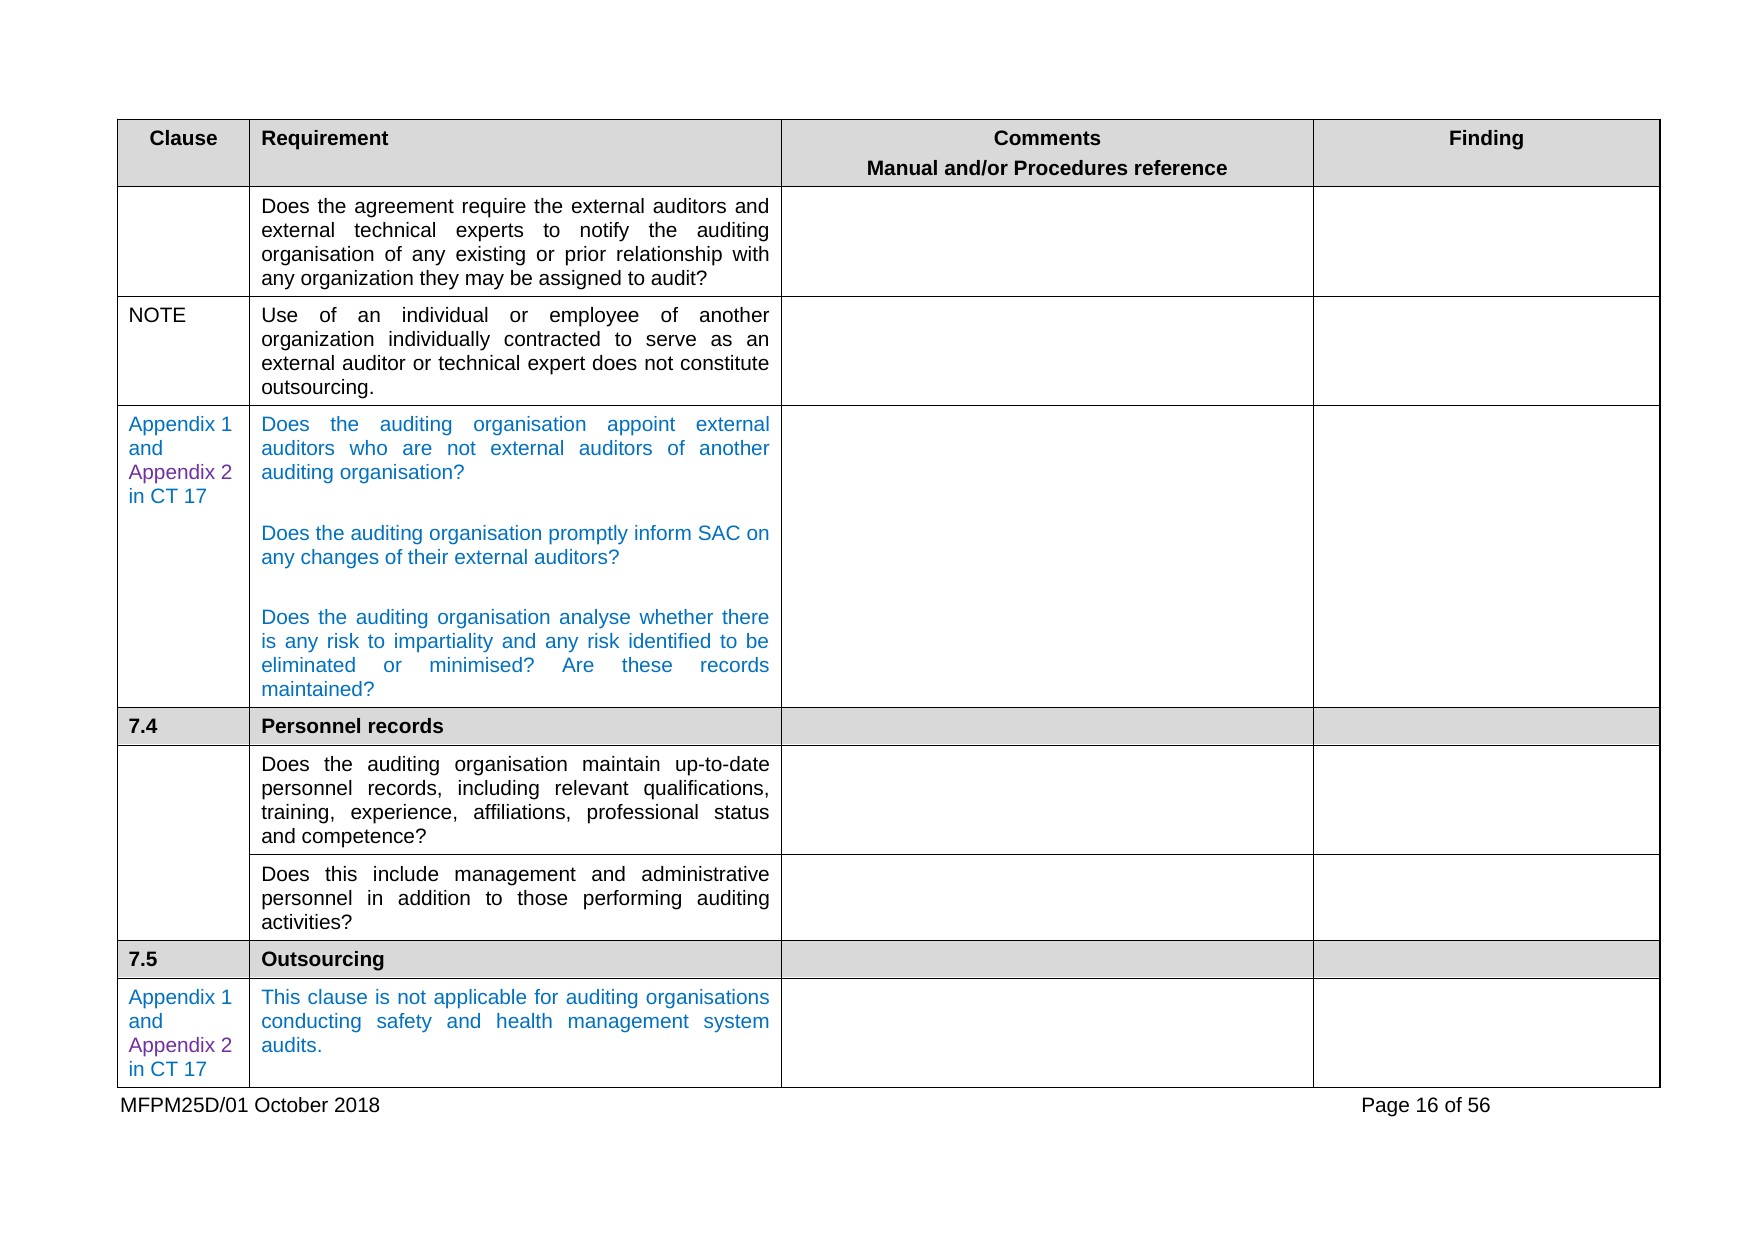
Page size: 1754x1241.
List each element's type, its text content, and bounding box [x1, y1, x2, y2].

table_cell [782, 406, 1313, 707]
table_cell 7.4 [118, 708, 249, 744]
table_cell [782, 297, 1313, 405]
table_cell Does this include management and administrative personnel in addition to those performing auditing activities? [250, 855, 781, 940]
table_header Clause [118, 120, 249, 186]
table_cell [782, 746, 1313, 854]
table_header Comments Manual and/or Procedures reference [782, 120, 1313, 186]
table_cell [1314, 406, 1659, 707]
table_cell [1314, 941, 1659, 977]
table_cell Does the agreement require the external auditors and external technical experts to notify the auditing organisation of any existing or prior relationship with any organization they may be assigned to audit? [250, 187, 781, 296]
table_cell This clause is not applicable for auditing organisations conducting safety and health management system audits. [250, 979, 781, 1087]
table_cell Appendix 1 and Appendix 2 in CT 17 [118, 406, 249, 707]
table_cell Use of an individual or employee of another organization individually contracted to serve as an external auditor or technical expert does not constitute outsourcing. [250, 297, 781, 405]
table_cell [782, 187, 1313, 296]
table_cell [1314, 708, 1659, 744]
table_header Finding [1314, 120, 1659, 186]
table_cell [782, 941, 1313, 977]
table_cell [1314, 979, 1659, 1087]
table_cell Does the auditing organisation appoint external auditors who are not external auditors of another auditing organisation? Does the auditing organisation promptly inform SAC on any changes of their external auditors? Does the auditing organisation analyse whether there is any risk to impartiality and any risk identified to be eliminated or minimised? Are these records maintained? [250, 406, 781, 707]
table_cell Appendix 1 and Appendix 2 in CT 17 [118, 979, 249, 1087]
table_cell [118, 746, 249, 940]
table_cell [1314, 297, 1659, 405]
table_cell Outsourcing [250, 941, 781, 977]
table_cell [1314, 746, 1659, 854]
table_cell NOTE [118, 297, 249, 405]
table_cell [1314, 855, 1659, 940]
table_cell [782, 979, 1313, 1087]
table_cell 7.5 [118, 941, 249, 977]
table_header Requirement [250, 120, 781, 186]
table_cell Does the auditing organisation maintain up-to-date personnel records, including relevant qualifications, training, experience, affiliations, professional status and competence? [250, 746, 781, 854]
table_cell [782, 708, 1313, 744]
table_cell [782, 855, 1313, 940]
table_cell Personnel records [250, 708, 781, 744]
table_cell [1314, 187, 1659, 296]
